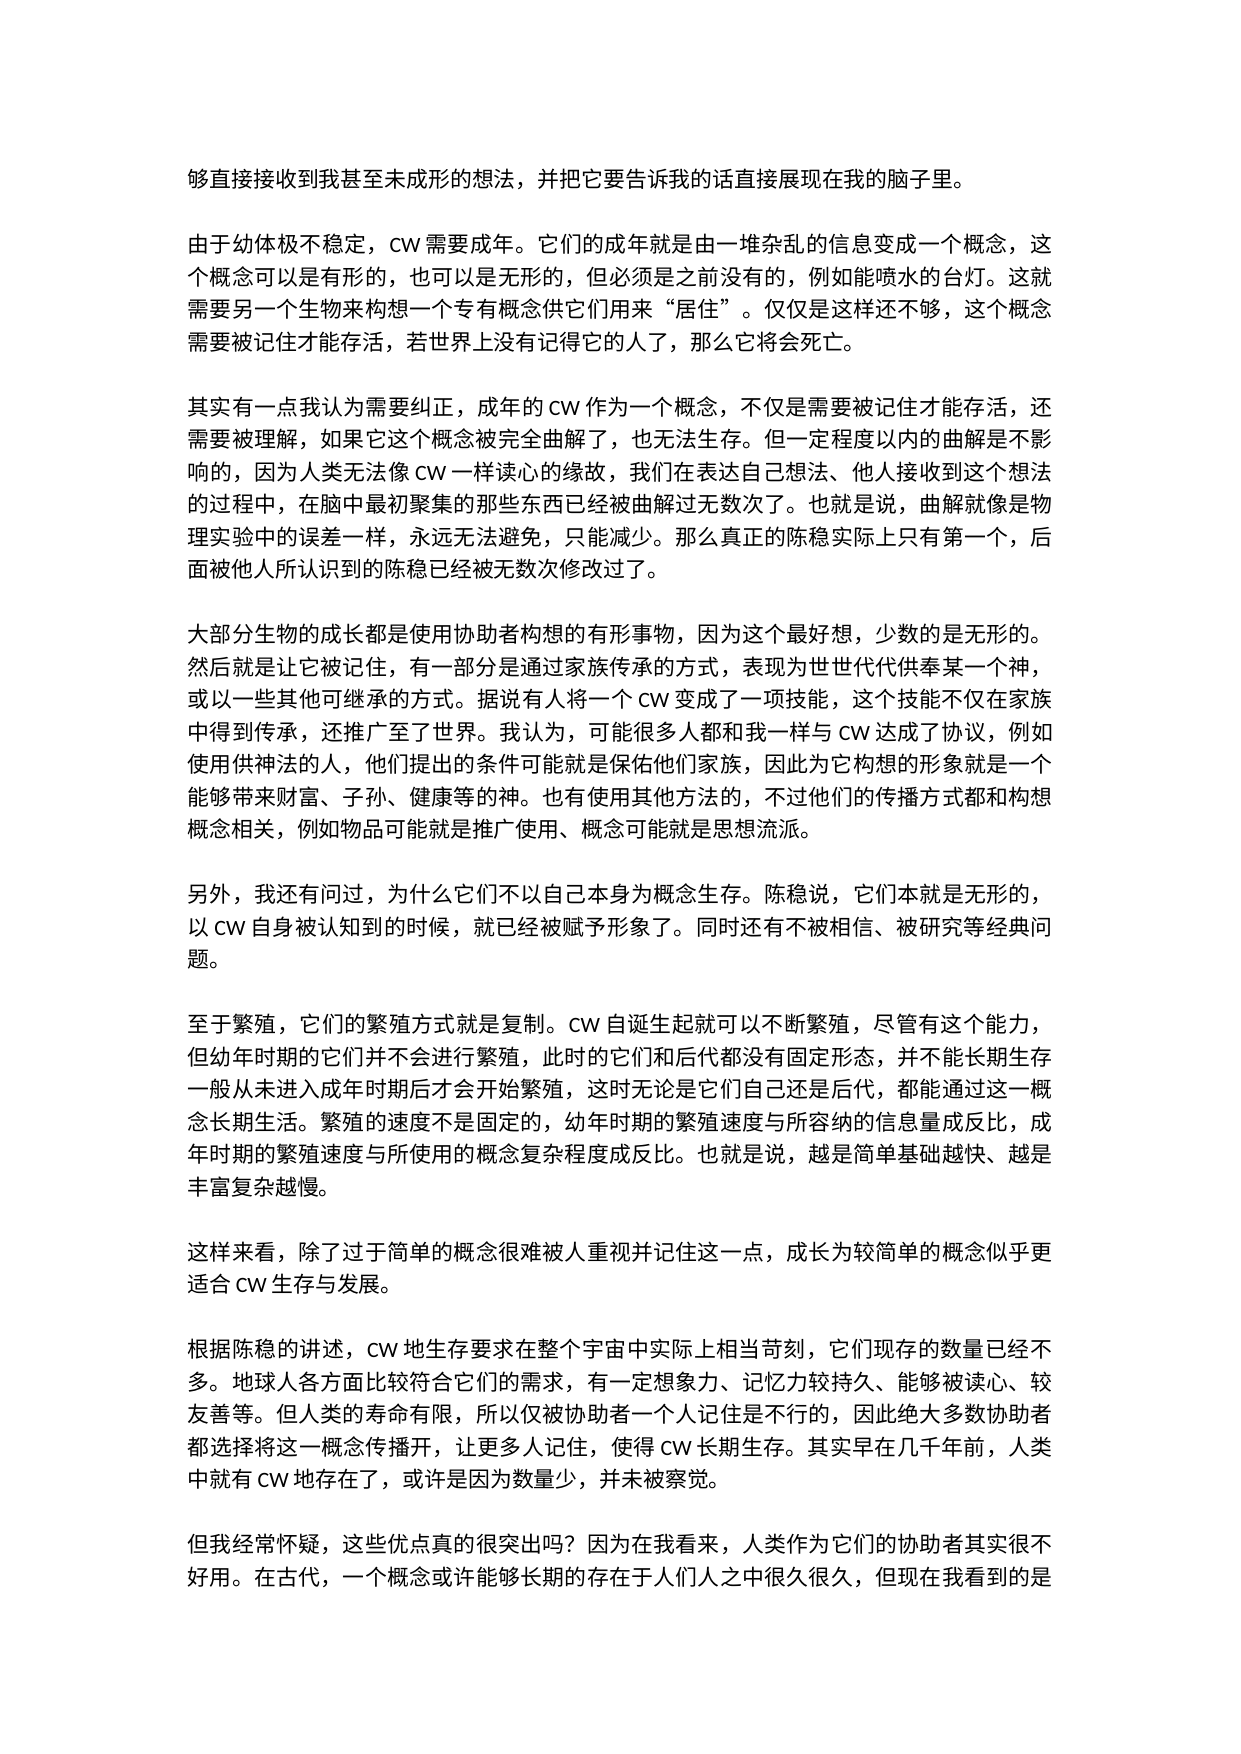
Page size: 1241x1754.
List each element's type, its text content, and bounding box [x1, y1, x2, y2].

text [187, 1527, 1053, 1592]
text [187, 162, 1053, 194]
text 其实有一点我认为需要纠正，成年的CW作为一个概念，不仅是需要被记住才能存活，还需要被理解，如果它这个概念被完全曲解了，也无法生存。但一定程度以内的曲解是不影响的，因为人类无法像CW一样读心的缘故，我们在表达自己想法、他人接收到这个想法的过程中，在脑中最初聚集的那些东西已经被曲解过无数次了。也就是说，曲解就像是物理实验中的误差一样，永远无法避免，只能减少。那么真正的陈稳实际上只有第一个，后面被他人所认识到的陈稳已经被无数次修改过了。 [187, 389, 1053, 584]
text 由于幼体极不稳定，CW需要成年。它们的成年就是由一堆杂乱的信息变成一个概念，这个概念可以是有形的，也可以是无形的，但必须是之前没有的，例如能喷水的台灯。这就需要另一个生物来构想一个专有概念供它们用来“居住”。仅仅是这样还不够，这个概念需要被记住才能存活，若世界上没有记得它的人了，那么它将会死亡。 [187, 227, 1053, 357]
text 另外，我还有问过，为什么它们不以自己本身为概念生存。陈稳说，它们本就是无形的，以CW自身被认知到的时候，就已经被赋予形象了。同时还有不被相信、被研究等经典问题。 [187, 877, 1053, 974]
text 根据陈稳的讲述，CW地生存要求在整个宇宙中实际上相当苛刻，它们现存的数量已经不多。地球人各方面比较符合它们的需求，有一定想象力、记忆力较持久、能够被读心、较友善等。但人类的寿命有限，所以仅被协助者一个人记住是不行的，因此绝大多数协助者都选择将这一概念传播开，让更多人记住，使得CW长期生存。其实早在几千年前，人类中就有CW地存在了，或许是因为数量少，并未被察觉。 [187, 1332, 1053, 1494]
text 这样来看，除了过于简单的概念很难被人重视并记住这一点，成长为较简单的概念似乎更适合CW生存与发展。 [187, 1234, 1053, 1299]
text 至于繁殖，它们的繁殖方式就是复制。CW自诞生起就可以不断繁殖，尽管有这个能力，但幼年时期的它们并不会进行繁殖，此时的它们和后代都没有固定形态，并不能长期生存。一般从未进入成年时期后才会开始繁殖，这时无论是它们自己还是后代，都能通过这一概念长期生活。繁殖的速度不是固定的，幼年时期的繁殖速度与所容纳的信息量成反比，成年时期的繁殖速度与所使用的概念复杂程度成反比。也就是说，越是简单基础越快、越是丰富复杂越慢。 [187, 1007, 1053, 1202]
text 大部分生物的成长都是使用协助者构想的有形事物，因为这个最好想，少数的是无形的。然后就是让它被记住，有一部分是通过家族传承的方式，表现为世世代代供奉某一个神，或以一些其他可继承的方式。据说有人将一个CW变成了一项技能，这个技能不仅在家族中得到传承，还推广至了世界。我认为，可能很多人都和我一样与CW达成了协议，例如使用供神法的人，他们提出的条件可能就是保佑他们家族，因此为它构想的形象就是一个能够带来财富、子孙、健康等的神。也有使用其他方法的，不过他们的传播方式都和构想概念相关，例如物品可能就是推广使用、概念可能就是思想流派。 [187, 617, 1053, 844]
